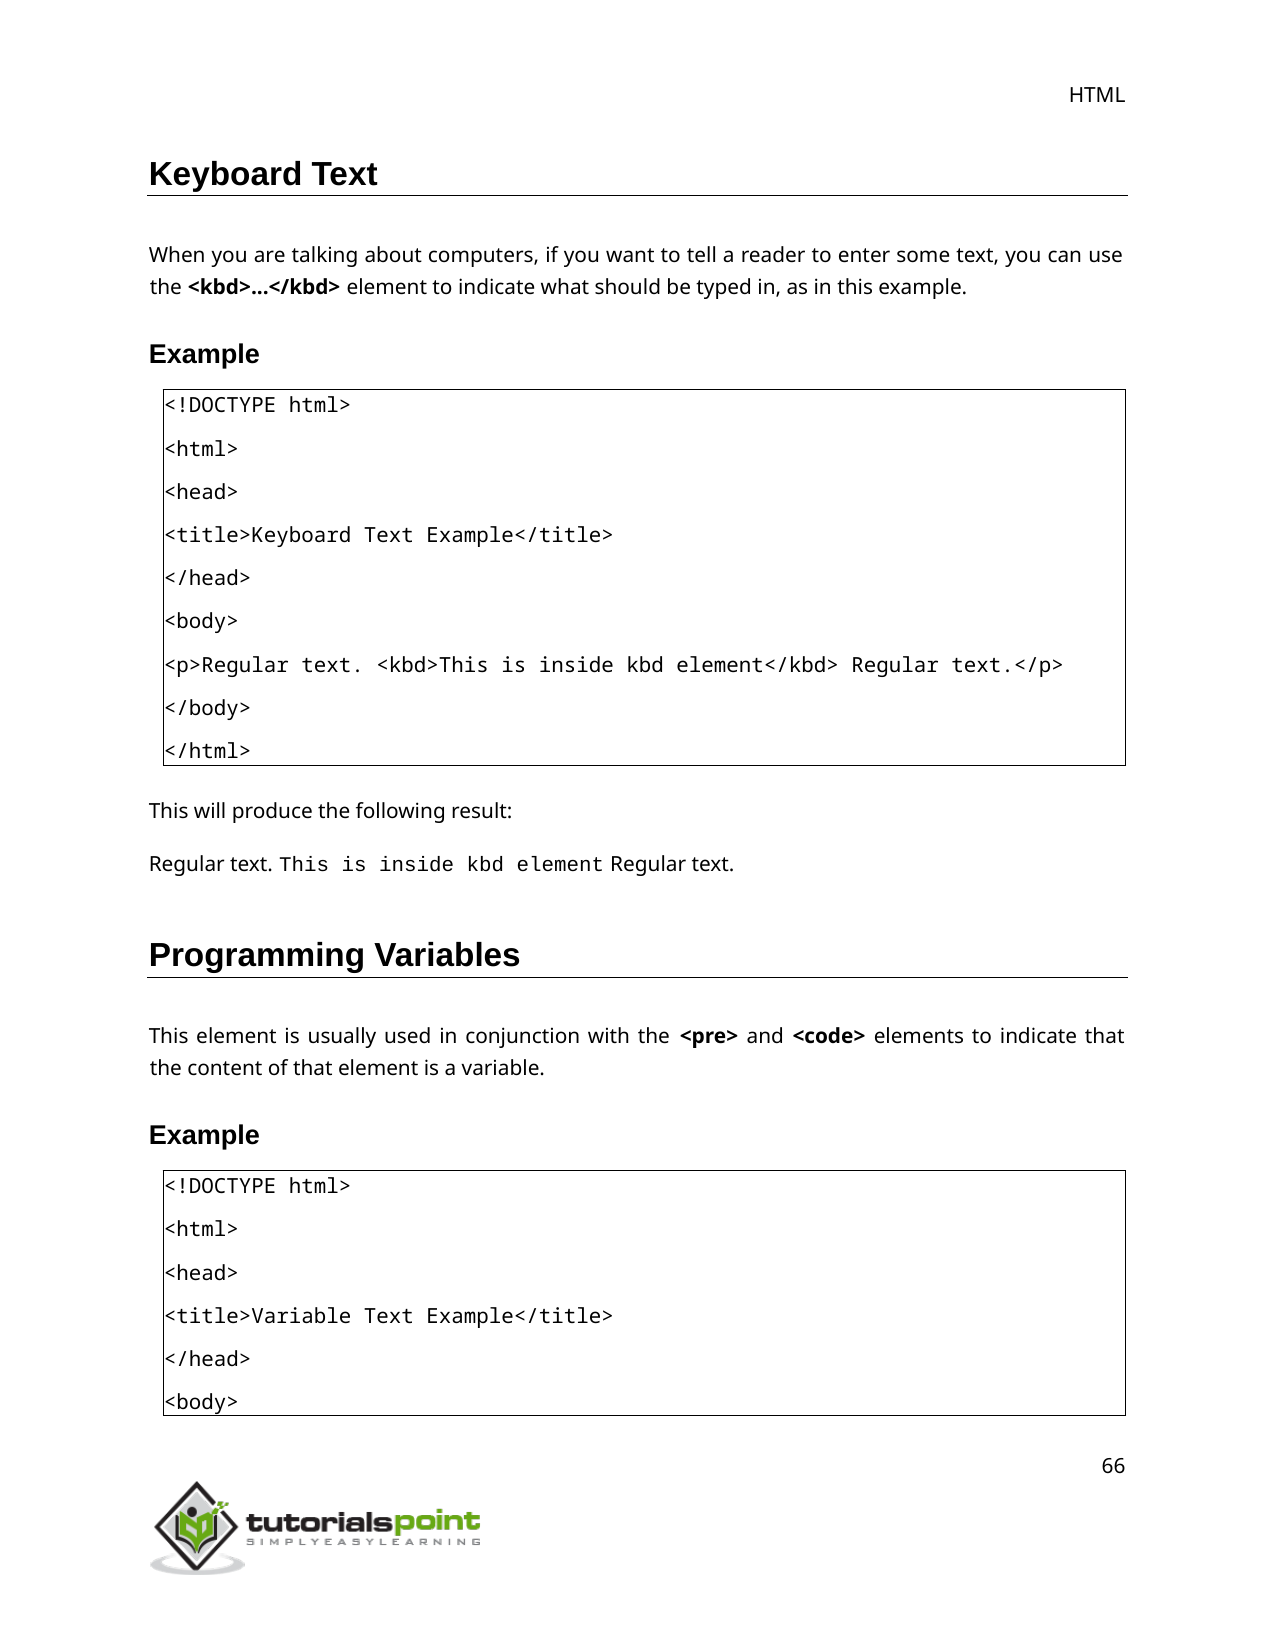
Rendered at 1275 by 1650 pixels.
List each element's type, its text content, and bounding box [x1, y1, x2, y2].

text <body> [164, 1386, 1125, 1415]
text <html> [164, 433, 1125, 462]
text <p>Regular text. <kbd>This is inside kbd element</kbd> Regular text.</p> [164, 649, 1125, 678]
text <html> [164, 1213, 1125, 1243]
text <!DOCTYPE html> [164, 1171, 1125, 1200]
subtitle Example [148, 338, 1125, 369]
text Regular text. This is inside kbd element Regular text. [148, 849, 1125, 878]
text <body> [164, 606, 1125, 635]
subtitle Keyboard Text [148, 154, 1125, 192]
text </body> [164, 692, 1125, 721]
text This will produce the following result: [148, 796, 1125, 824]
text </head> [164, 562, 1125, 592]
subtitle Example [148, 1119, 1125, 1150]
text </head> [164, 1343, 1125, 1373]
text </html> [164, 735, 1125, 765]
text When you are talking about computers, if you want to tell a reader to enter some text, you can use the <kbd>...</kbd> element to indicate what should be typed in, as in this example. [148, 240, 1125, 300]
text This element is usually used in conjunction with the <pre> and <code> elements to indicate that the content of that element is a variable. [148, 1021, 1125, 1081]
text <title>Variable Text Example</title> [164, 1300, 1125, 1329]
picture [150, 1481, 481, 1575]
text <!DOCTYPE html> [164, 390, 1125, 419]
text <head> [164, 476, 1125, 505]
text <head> [164, 1257, 1125, 1286]
subtitle Programming Variables [148, 935, 1125, 973]
text <title>Keyboard Text Example</title> [164, 519, 1125, 548]
